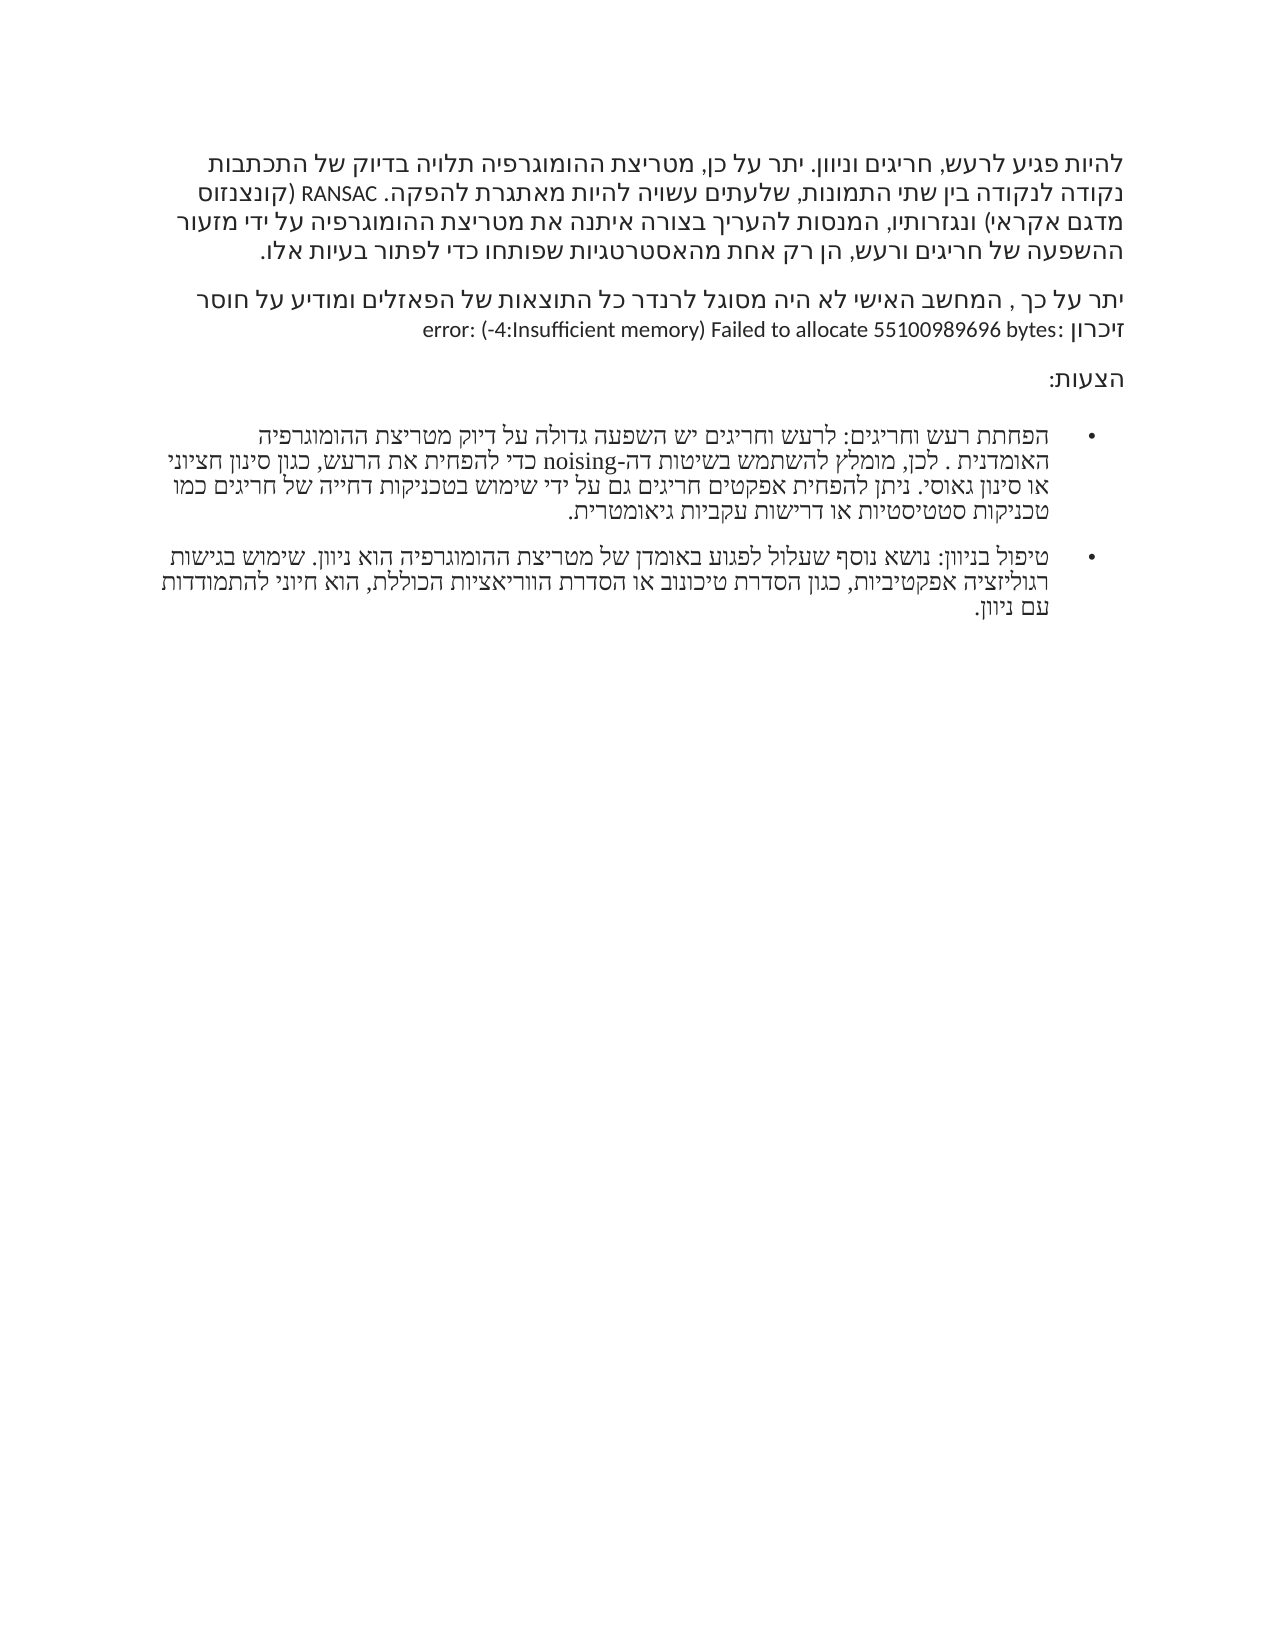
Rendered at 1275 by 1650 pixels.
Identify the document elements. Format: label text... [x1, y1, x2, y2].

text הצעות: [150, 364, 1125, 393]
text יתר על כך , המחשב האישי לא היה מסוגל לרנדר כל התוצאות של הפאזלים ומודיע על חוסר זיכרון :error: (-4:Insufficient memory) Failed to allocate 55100989696 bytes [150, 286, 1125, 343]
list הפחתת רעש וחריגים: לרעש וחריגים יש השפעה גדולה על דיוק מטריצת ההומוגרפיה האומדנית . לכן, מומלץ להשתמש בשיטות דה-noising כדי להפחית את הרעש, כגון סינון חציוני או סינון גאוסי. ניתן להפחית אפקטים חריגים גם על ידי שימוש בטכניקות דחייה של חריגים כמו טכניקות סטטיסטיות או דרישות עקביות גיאומטרית. [150, 424, 1087, 524]
list טיפול בניוון: נושא נוסף שעלול לפגוע באומדן של מטריצת ההומוגרפיה הוא ניוון. שימוש בגישות רגוליזציה אפקטיביות, כגון הסדרת טיכונוב או הסדרת הווריאציות הכוללת, הוא חיוני להתמודדות עם ניוון. [150, 545, 1087, 620]
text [150, 150, 1125, 265]
